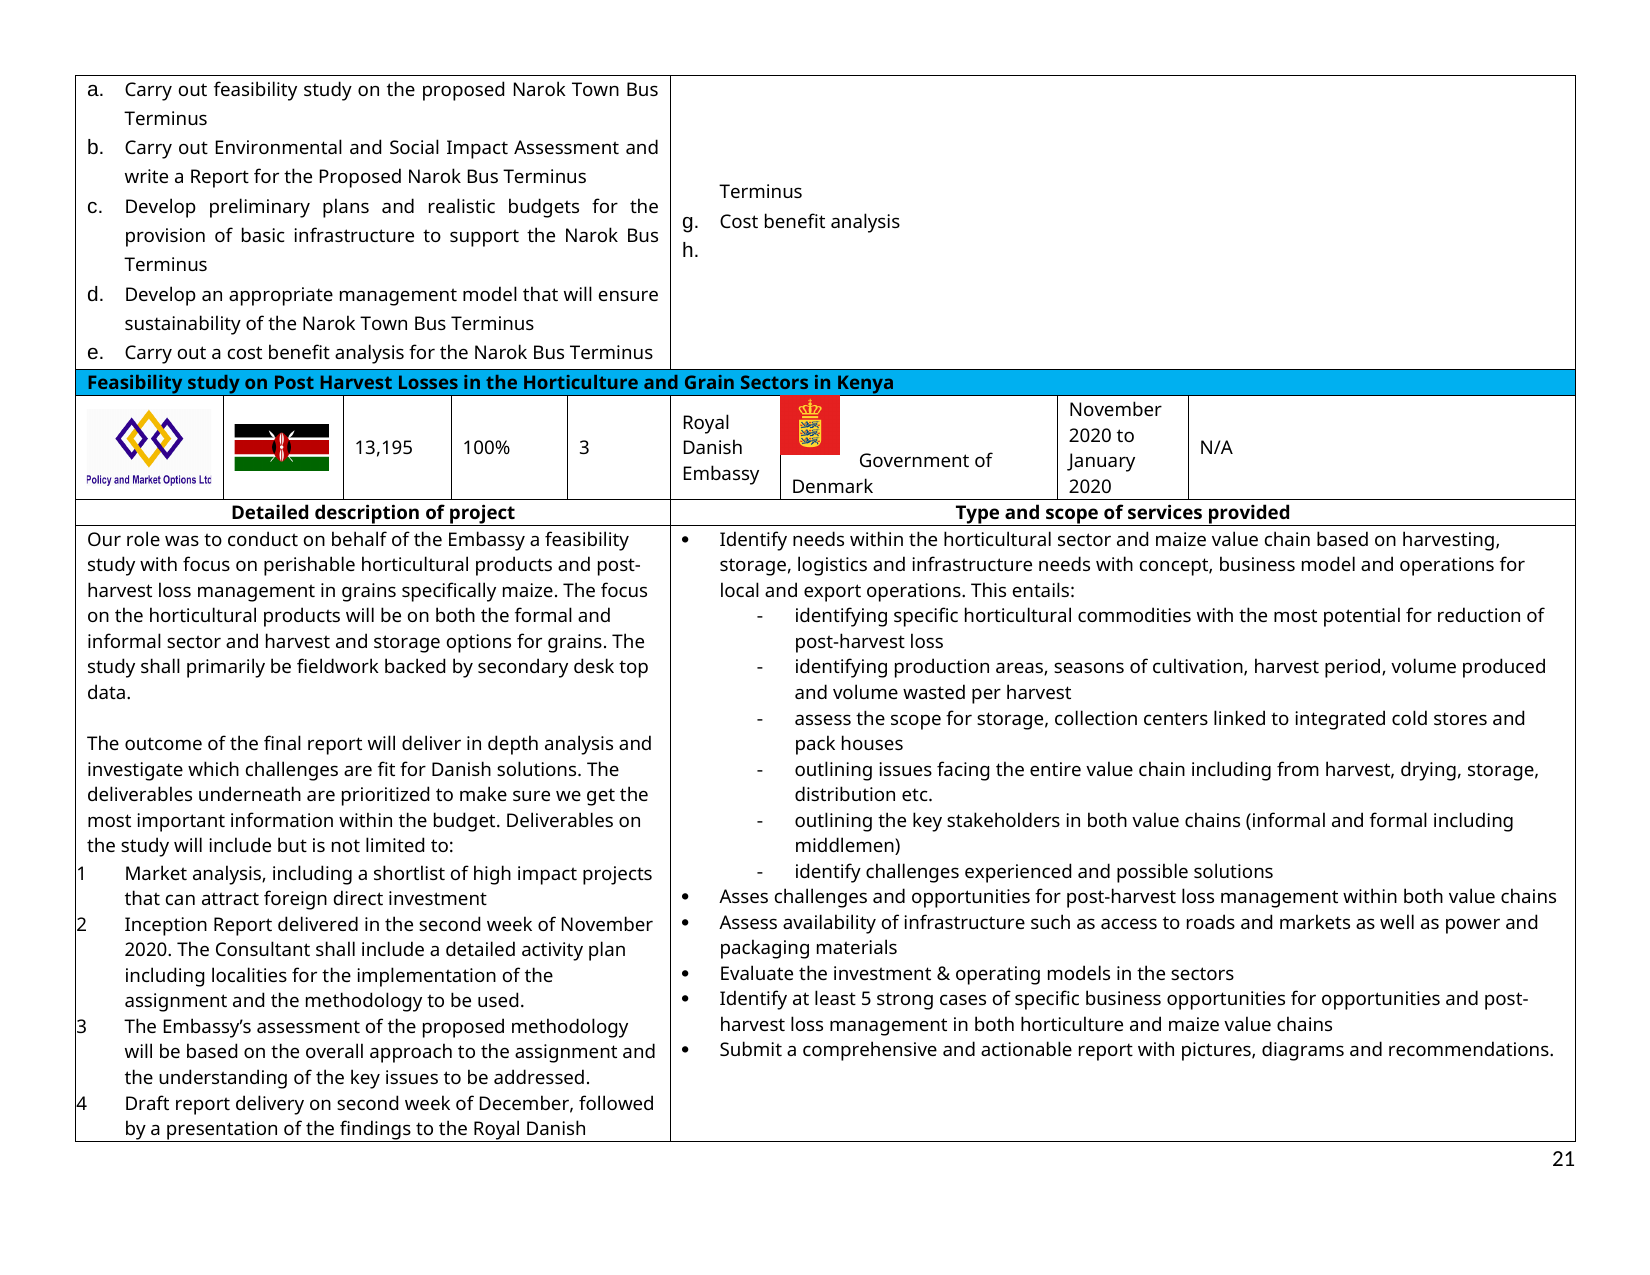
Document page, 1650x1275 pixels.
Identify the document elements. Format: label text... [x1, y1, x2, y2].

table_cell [76, 76, 670, 369]
table_cell 100% [452, 396, 567, 498]
table_cell N/A [1189, 396, 1575, 498]
table_cell [76, 396, 223, 498]
picture [780, 396, 840, 455]
table_cell November 2020 to January 2020 [1058, 396, 1188, 498]
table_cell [671, 76, 1575, 369]
picture [86, 409, 212, 486]
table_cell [671, 526, 1575, 1141]
table_cell Type and scope of services provided [671, 500, 1575, 525]
picture [234, 424, 329, 471]
table_cell [224, 396, 343, 498]
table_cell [76, 526, 670, 1141]
table_cell Royal Danish Embassy [671, 396, 780, 498]
table_cell Detailed description of project [76, 500, 670, 525]
table_cell Government of Denmark [781, 396, 1057, 498]
table_cell Feasibility study on Post Harvest Losses in the Horticulture and Grain Sectors in Kenya [76, 370, 1575, 395]
table_cell 13,195 [344, 396, 451, 498]
table_cell 3 [568, 396, 670, 498]
